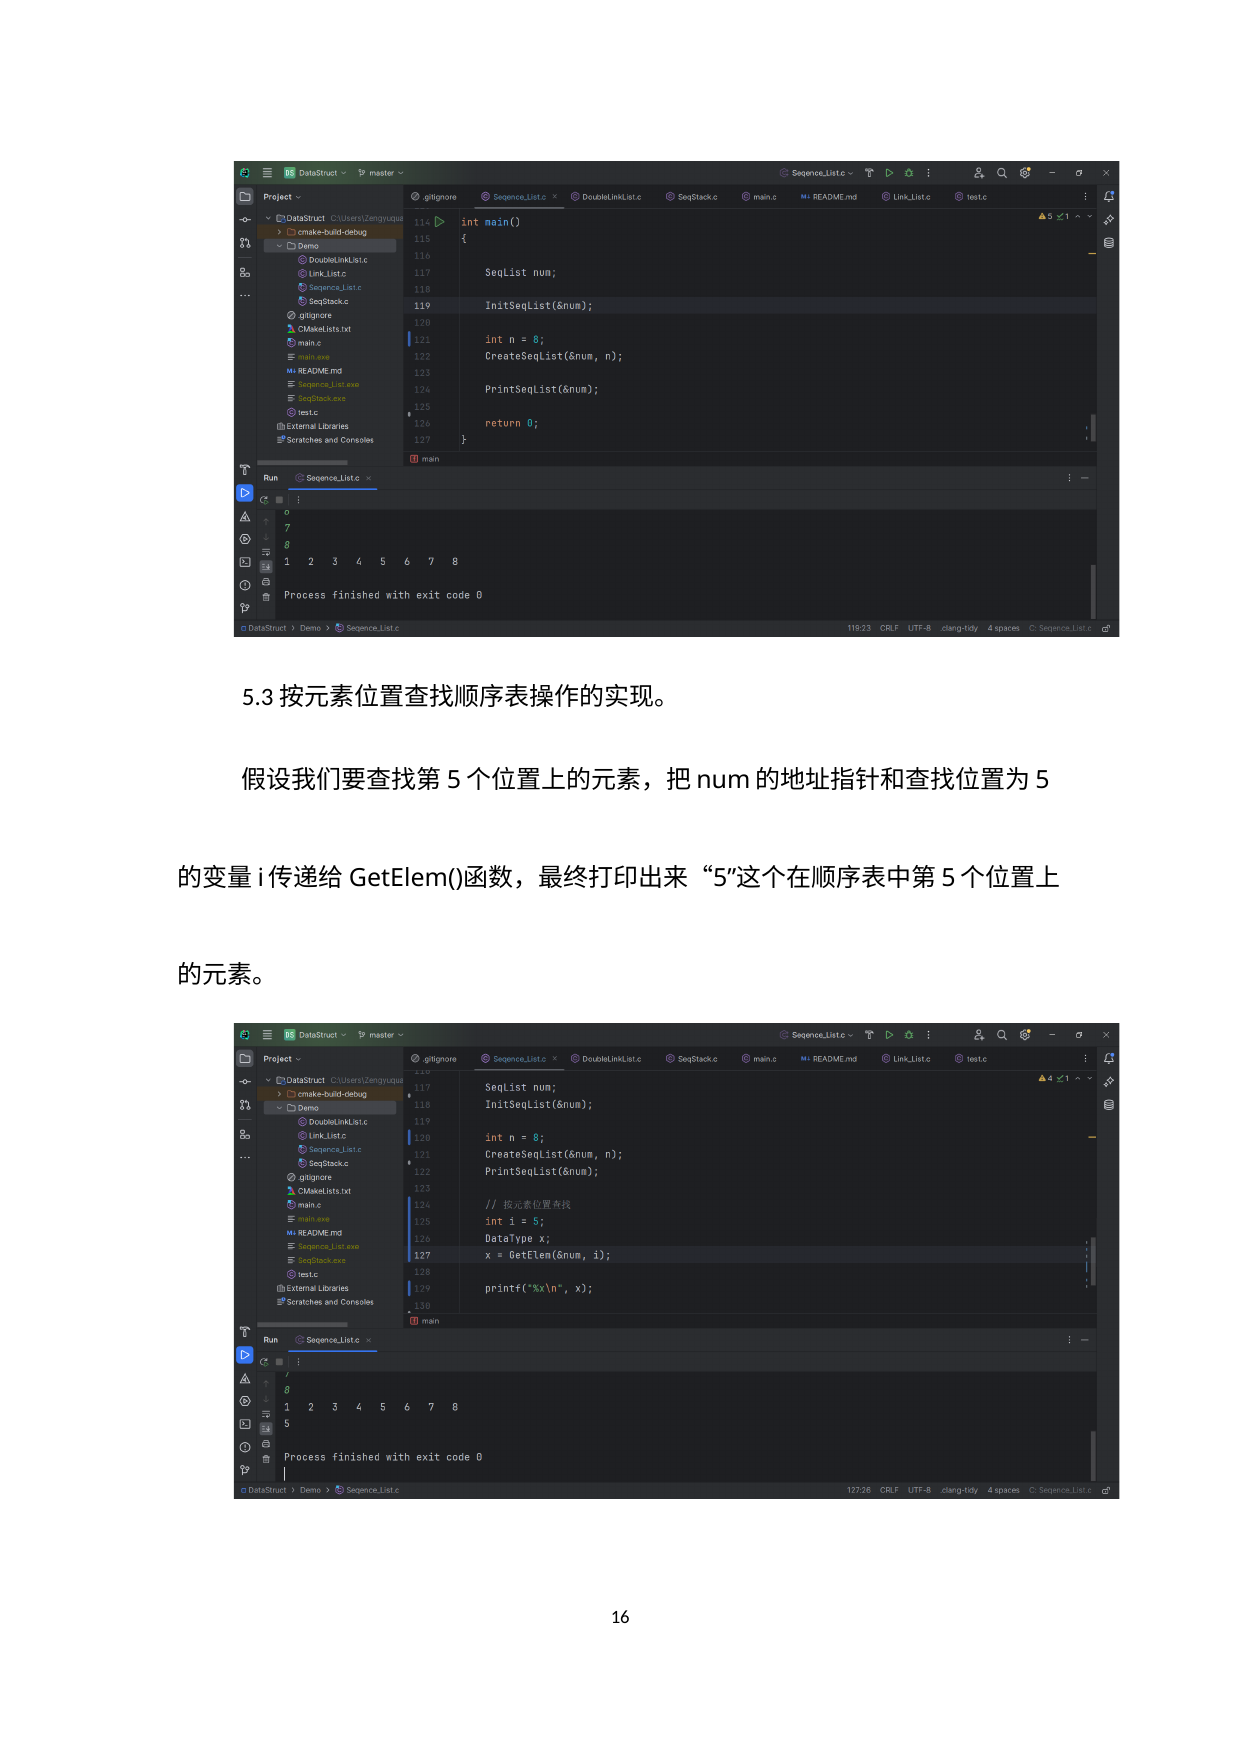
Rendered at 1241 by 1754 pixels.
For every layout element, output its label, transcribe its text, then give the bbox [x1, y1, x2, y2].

picture [233, 1023, 1120, 1499]
text 假设我们要查找第5个位置上的元素，把num的地址指针和查找位置为5的变量i传递给GetElem()函数，最终打印出来“5”这个在顺序表中第5个位置上的元素。 [177, 745, 1063, 1005]
picture [233, 161, 1120, 637]
text 5.3 按元素位置查找顺序表操作的实现。 [177, 662, 1063, 727]
